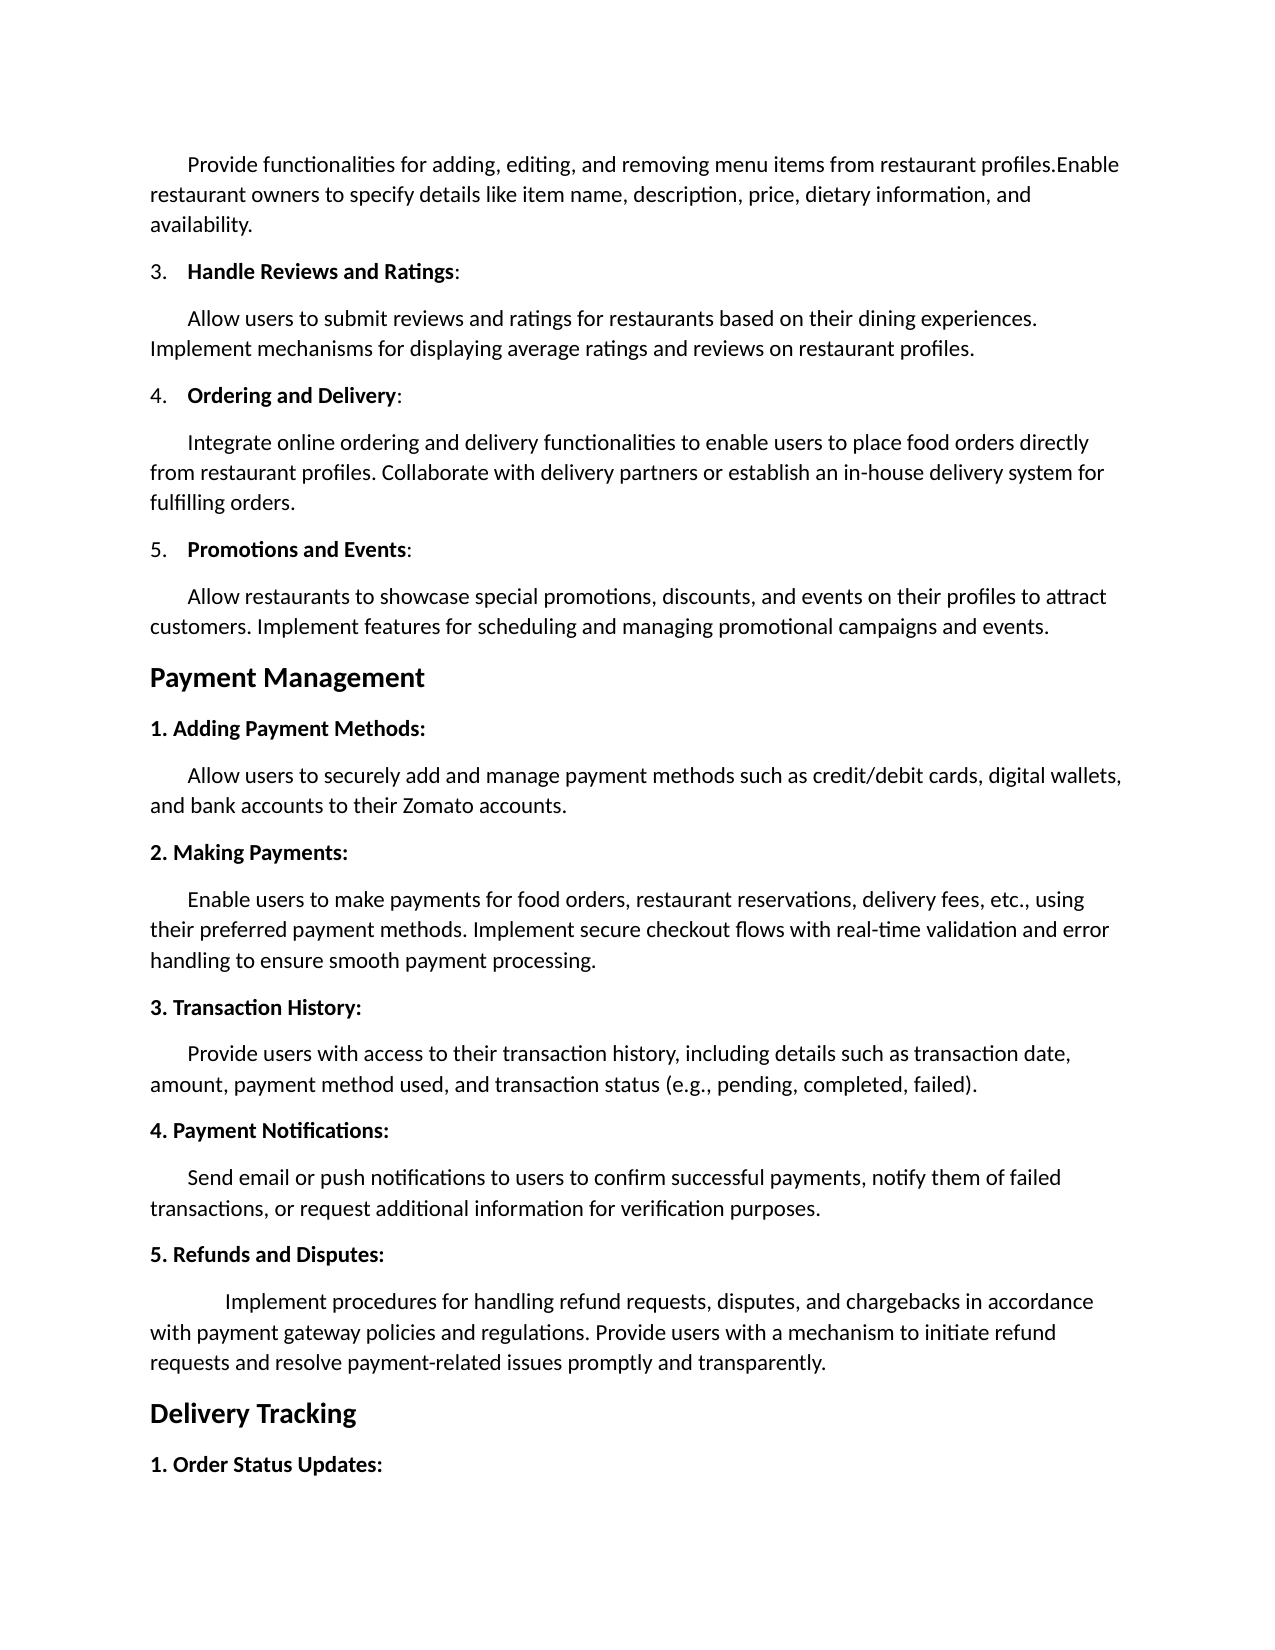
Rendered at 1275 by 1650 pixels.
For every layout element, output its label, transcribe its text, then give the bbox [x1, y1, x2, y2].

text 4. Payment Notifications: [150, 1117, 1125, 1144]
text 1. Adding Payment Methods: [150, 714, 1125, 742]
text Implement procedures for handling refund requests, disputes, and chargebacks in accordance with payment gateway policies and regulations. Provide users with a mechanism to initiate refund requests and resolve payment-related issues promptly and transparently. [150, 1287, 1125, 1376]
text Payment Management [150, 659, 1125, 695]
list Ordering and Delivery: [150, 381, 1125, 409]
text Provide users with access to their transaction history, including details such as transaction date, amount, payment method used, and transaction status (e.g., pending, completed, failed). [150, 1039, 1125, 1098]
text Enable users to make payments for food orders, restaurant reservations, delivery fees, etc., using their preferred payment methods. Implement secure checkout flows with real-time validation and error handling to ensure smooth payment processing. [150, 885, 1125, 974]
list Handle Reviews and Ratings: [150, 257, 1125, 285]
list Promotions and Events: [150, 535, 1125, 563]
text 3. Transaction History: [150, 993, 1125, 1021]
text Integrate online ordering and delivery functionalities to enable users to place food orders directly from restaurant profiles. Collaborate with delivery partners or establish an in-house delivery system for fulfilling orders. [150, 428, 1125, 517]
text 1. Order Status Updates: [150, 1450, 1125, 1478]
text Delivery Tracking [150, 1395, 1125, 1430]
text Allow users to securely add and manage payment methods such as credit/debit cards, digital wallets, and bank accounts to their Zomato accounts. [150, 761, 1125, 819]
text Allow users to submit reviews and ratings for restaurants based on their dining experiences. Implement mechanisms for displaying average ratings and reviews on restaurant profiles. [150, 304, 1125, 362]
text 2. Making Payments: [150, 838, 1125, 866]
text 5. Refunds and Disputes: [150, 1241, 1125, 1268]
text Allow restaurants to showcase special promotions, discounts, and events on their profiles to attract customers. Implement features for scheduling and managing promotional campaigns and events. [150, 582, 1125, 641]
text Send email or push notifications to users to confirm successful payments, notify them of failed transactions, or request additional information for verification purposes. [150, 1163, 1125, 1222]
text Provide functionalities for adding, editing, and removing menu items from restaurant profiles.Enable restaurant owners to specify details like item name, description, price, dietary information, and availability. [150, 150, 1125, 238]
